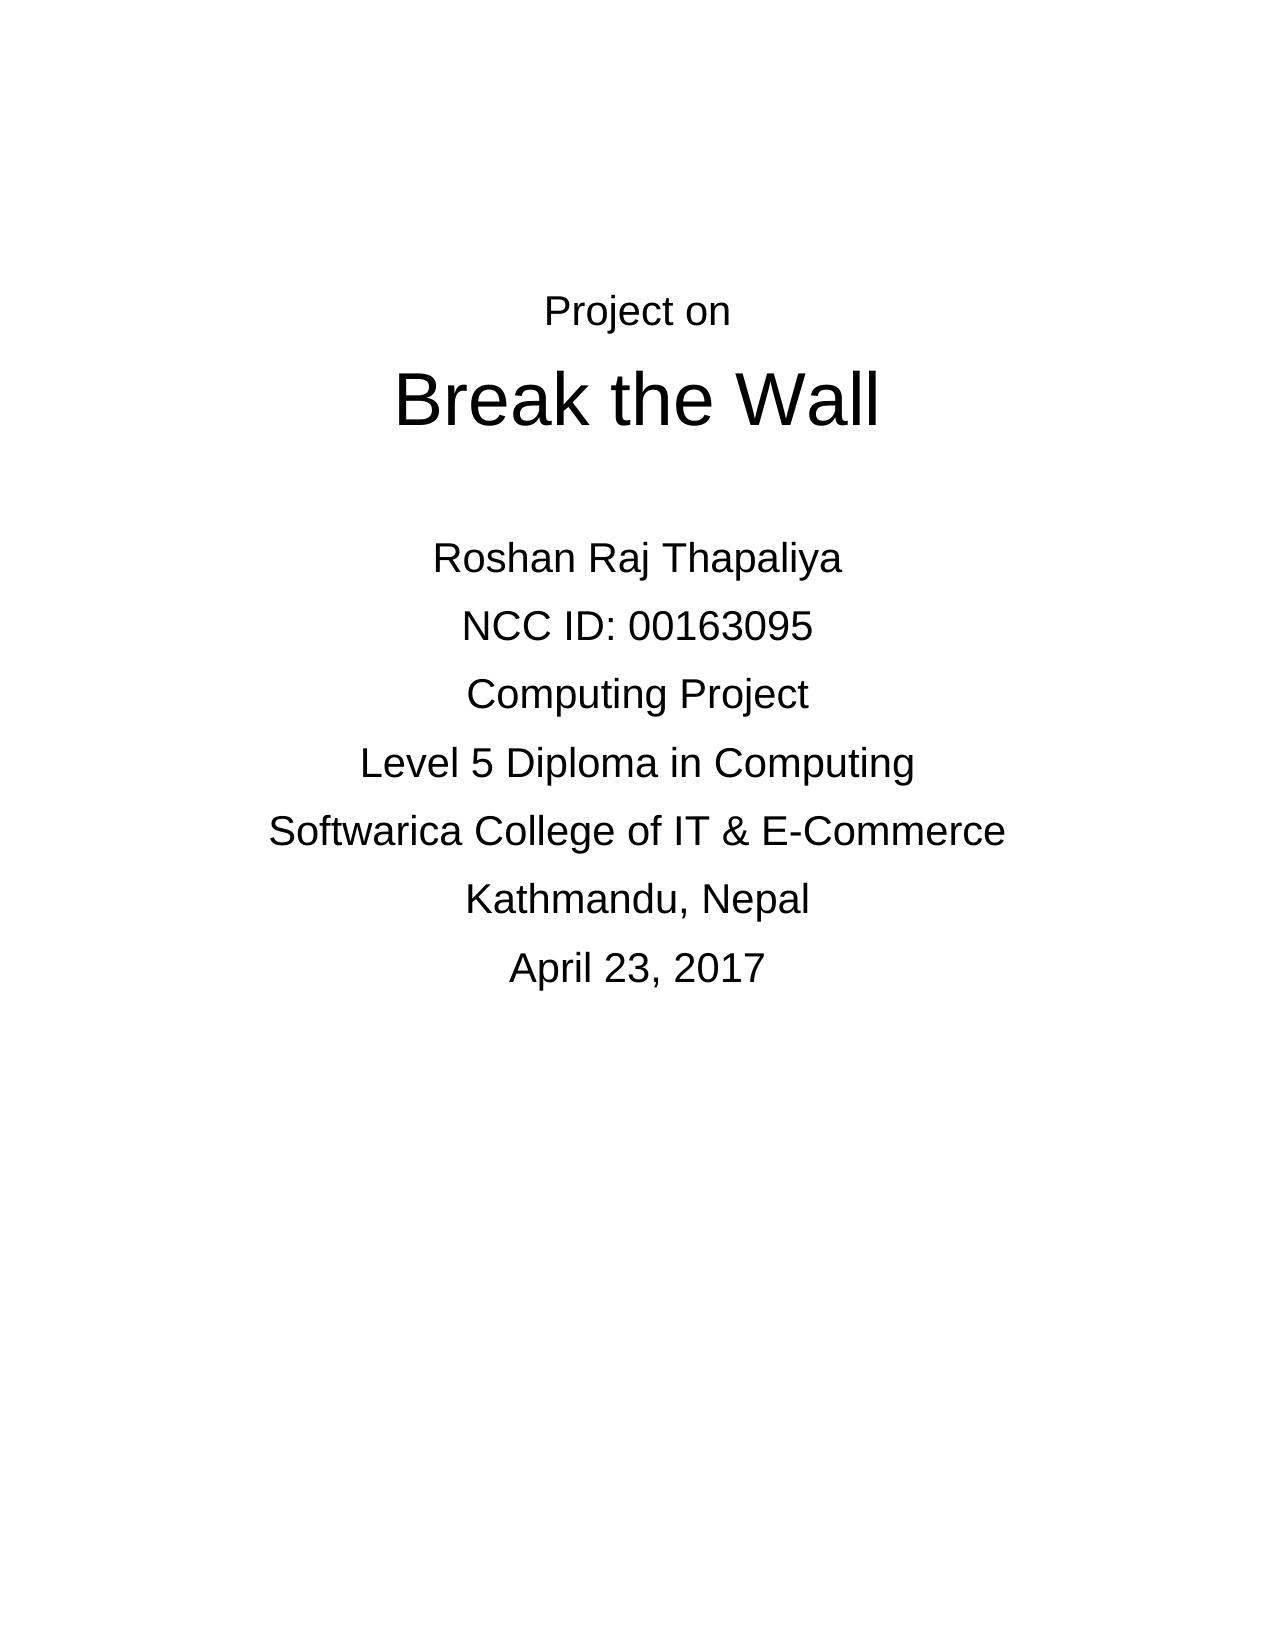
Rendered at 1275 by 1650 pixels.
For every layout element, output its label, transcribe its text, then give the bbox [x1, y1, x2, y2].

text April 23, 2017 [150, 943, 1125, 991]
text Level 5 Diploma in Computing [150, 738, 1125, 786]
text Project on [150, 287, 1125, 334]
text NCC ID: 00163095 [150, 601, 1125, 649]
text Softwarica College of IT & E-Commerce [150, 806, 1125, 854]
text Kathmandu, Nepal [150, 875, 1125, 923]
text Break the Wall [150, 355, 1125, 441]
text Roshan Raj Thapaliya [150, 533, 1125, 581]
text Computing Project [150, 670, 1125, 718]
